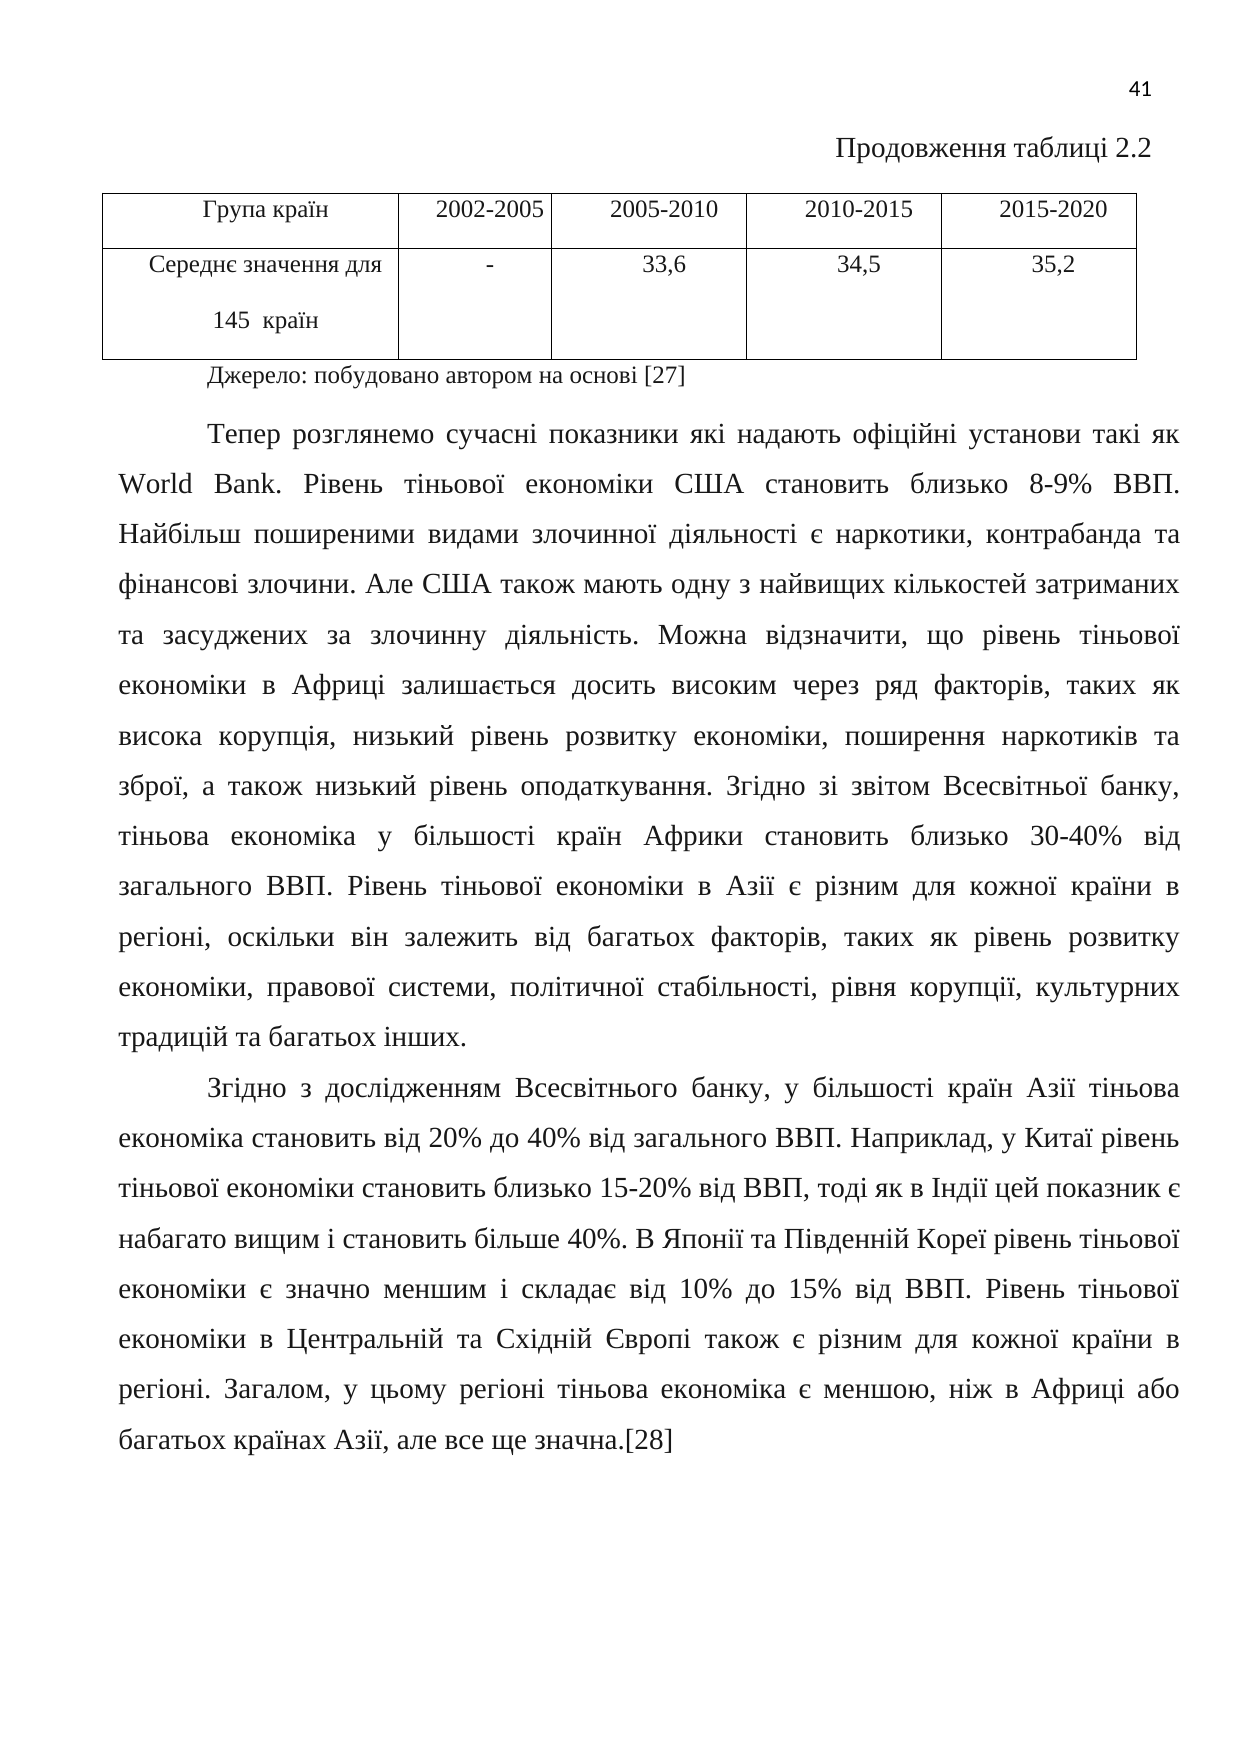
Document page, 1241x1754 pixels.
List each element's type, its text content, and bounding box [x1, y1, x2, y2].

table_cell - [399, 249, 551, 359]
table_header Група країн [103, 194, 398, 248]
table_header 2015-2020 [942, 194, 1136, 248]
table_cell 33,6 [552, 249, 746, 359]
text Згідно з дослідженням Всесвітнього банку, у більшості країн Азії тіньова економіка становить від 20% до 40% від загального ВВП. Наприклад, у Китаї рівень тіньової економіки становить близько 15-20% від ВВП, тоді як в Індії цей показник є набагато вищим і становить більше 40%. В Японії та Південній Кореї рівень тіньової економіки є значно меншим і складає від 10% до 15% від ВВП. Рівень тіньової економіки в Центральній та Східній Європі також є різним для кожної країни в регіоні. Загалом, у цьому регіоні тіньова економіка є меншою, ніж в Африці або багатьох країнах Азії, але все ще значна.[28] [118, 1070, 1181, 1456]
table_cell Середнє значення для 145 країн [103, 249, 398, 359]
table_cell 35,2 [942, 249, 1136, 359]
table_header 2002-2005 [399, 194, 551, 248]
table_header 2010-2015 [747, 194, 941, 248]
table_cell 34,5 [747, 249, 941, 359]
text Джерело: побудовано автором на основі [27] [177, 360, 1181, 389]
table_header 2005-2010 [552, 194, 746, 248]
text Тепер розглянемо сучасні показники які надають офіційні установи такі як World Bank. Рівень тіньової економіки США становить близько 8-9% ВВП. Найбільш поширеними видами злочинної діяльності є наркотики, контрабанда та фінансові злочини. Але США також мають одну з найвищих кількостей затриманих та засуджених за злочинну діяльність. Можна відзначити, що рівень тіньової економіки в Африці залишається досить високим через ряд факторів, таких як висока корупція, низький рівень розвитку економіки, поширення наркотиків та зброї, а також низький рівень оподаткування. Згідно зі звітом Всесвітньої банку, тіньова економіка у більшості країн Африки становить близько 30-40% від загального ВВП. Рівень тіньової економіки в Азії є різним для кожної країни в регіоні, оскільки він залежить від багатьох факторів, таких як рівень розвитку економіки, правової системи, політичної стабільності, рівня корупції, культурних традицій та багатьох інших. [118, 416, 1181, 1053]
text Продовження таблиці 2.2 [177, 130, 1152, 163]
